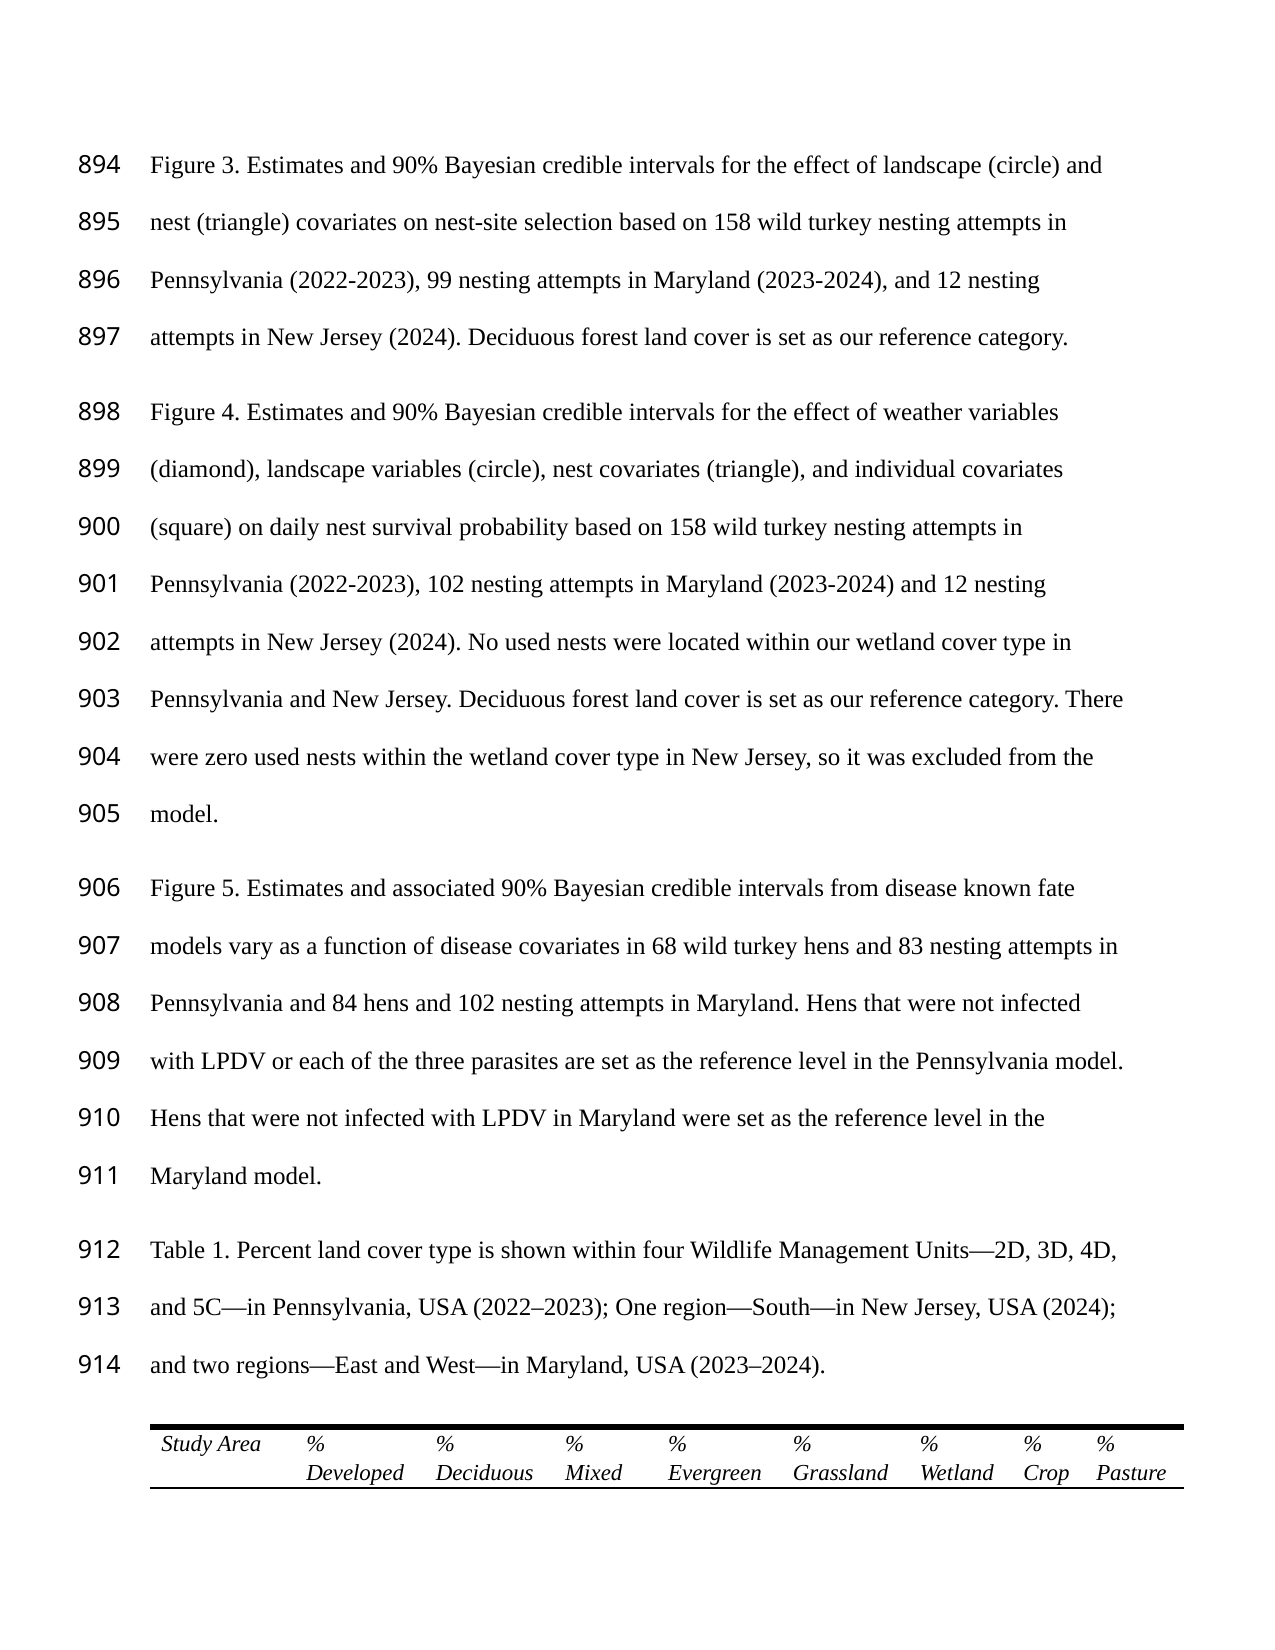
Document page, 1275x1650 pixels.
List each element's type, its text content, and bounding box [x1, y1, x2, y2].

table_header % Grassland Shrub [781, 1430, 908, 1487]
table_header % Developed [295, 1430, 424, 1487]
table_header Study Area [150, 1430, 295, 1487]
text Figure 4. Estimates and 90% Bayesian credible intervals for the effect of weather variables (diamond), landscape variables (circle), nest covariates (triangle), and individual covariates (square) on daily nest survival probability based on 158 wild turkey nesting attempts in Pennsylvania (2022-2023), 102 nesting attempts in Maryland (2023-2024) and 12 nesting attempts in New Jersey (2024). No used nests were located within our wetland cover type in Pennsylvania and New Jersey. Deciduous forest land cover is set as our reference category. There were zero used nests within the wetland cover type in New Jersey, so it was excluded from the model. [150, 397, 1125, 828]
text Figure 3. Estimates and 90% Bayesian credible intervals for the effect of landscape (circle) and nest (triangle) covariates on nest-site selection based on 158 wild turkey nesting attempts in Pennsylvania (2022-2023), 99 nesting attempts in Maryland (2023-2024), and 12 nesting attempts in New Jersey (2024). Deciduous forest land cover is set as our reference category. [150, 150, 1125, 351]
text Table 1. Percent land cover type is shown within four Wildlife Management Units—2D, 3D, 4D, and 5C—in Pennsylvania, USA (2022–2023); One region—South—in New Jersey, USA (2024); and two regions—East and West—in Maryland, USA (2023–2024). [150, 1235, 1125, 1379]
table_header % Crop [1012, 1430, 1085, 1487]
text Figure 5. Estimates and associated 90% Bayesian credible intervals from disease known fate models vary as a function of disease covariates in 68 wild turkey hens and 83 nesting attempts in Pennsylvania and 84 hens and 102 nesting attempts in Maryland. Hens that were not infected with LPDV or each of the three parasites are set as the reference level in the Pennsylvania model. Hens that were not infected with LPDV in Maryland were set as the reference level in the Maryland model. [150, 873, 1125, 1189]
table_header % Evergreen Forest [657, 1430, 781, 1487]
table_header % Mixed Forest [554, 1430, 657, 1487]
table_header % Pasture [1085, 1430, 1184, 1487]
table_header % Wetland [908, 1430, 1012, 1487]
table_header % Deciduous Forest [424, 1430, 554, 1487]
